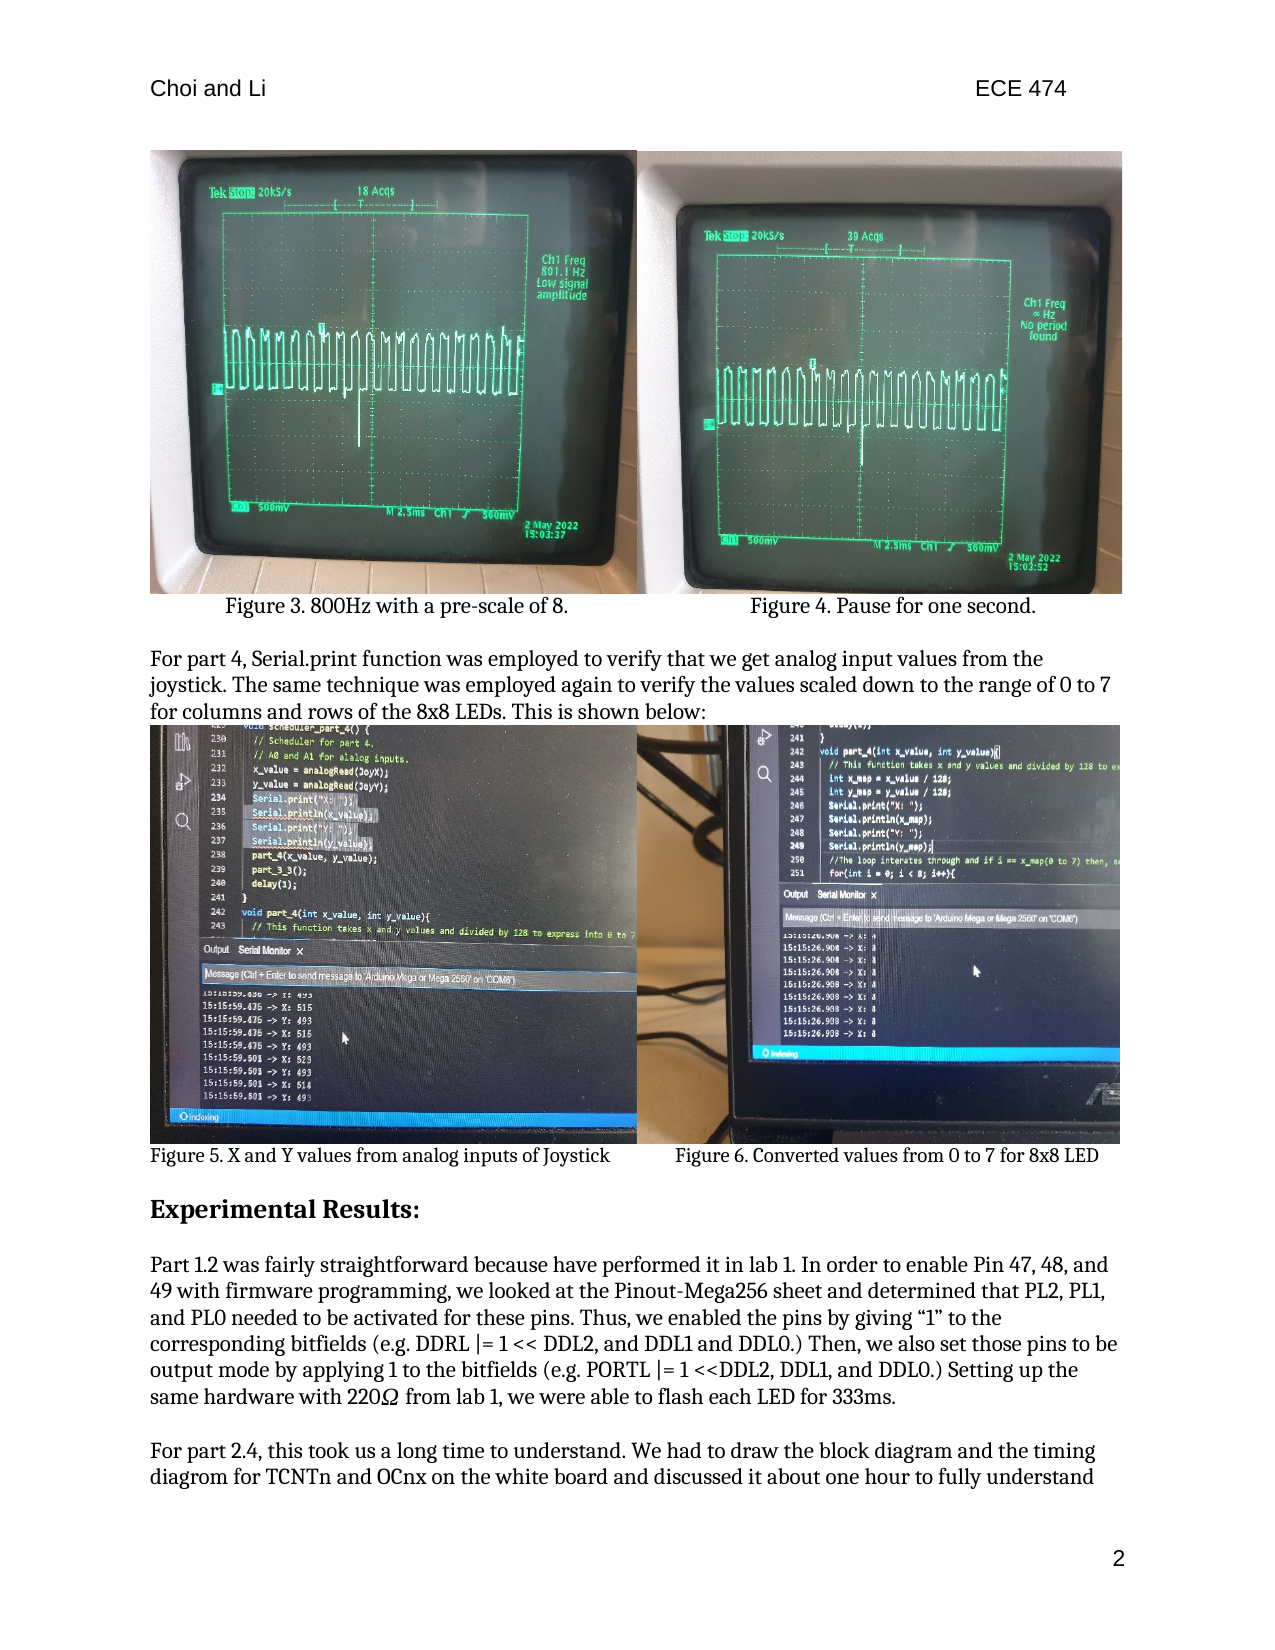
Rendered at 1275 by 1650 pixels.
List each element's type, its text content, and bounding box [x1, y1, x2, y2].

text Figure 3. 800Hz with a pre-scale of 8. Figure 4. Pause for one second. [150, 593, 1125, 619]
text Figure 5. X and Y values from analog inputs of Joystick Figure 6. Converted values from 0 to 7 for 8x8 LED [150, 1144, 1125, 1168]
text Part 1.2 was fairly straightforward because have performed it in lab 1. In order to enable Pin 47, 48, and 49 with firmware programming, we looked at the Pinout-Mega256 sheet and determined that PL2, PL1, and PL0 needed to be activated for these pins. Thus, we enabled the pins by giving “1” to the corresponding bitfields (e.g. DDRL |= 1 << DDL2, and DDL1 and DDL0.) Then, we also set those pins to be output mode by applying 1 to the bitfields (e.g. PORTL |= 1 <<DDL2, DDL1, and DDL0.) Setting up the same hardware with 220 from lab 1, we were able to flash each LED for 333ms. [150, 1252, 1125, 1411]
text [150, 1437, 1125, 1490]
picture [150, 725, 1120, 1144]
picture [150, 150, 1123, 594]
text For part 4, Serial.print function was employed to verify that we get analog input values from the joystick. The same technique was employed again to verify the values scaled down to the range of 0 to 7 for columns and rows of the 8x8 LEDs. This is shown below: [150, 646, 1125, 725]
text Experimental Results: [150, 1194, 1125, 1225]
